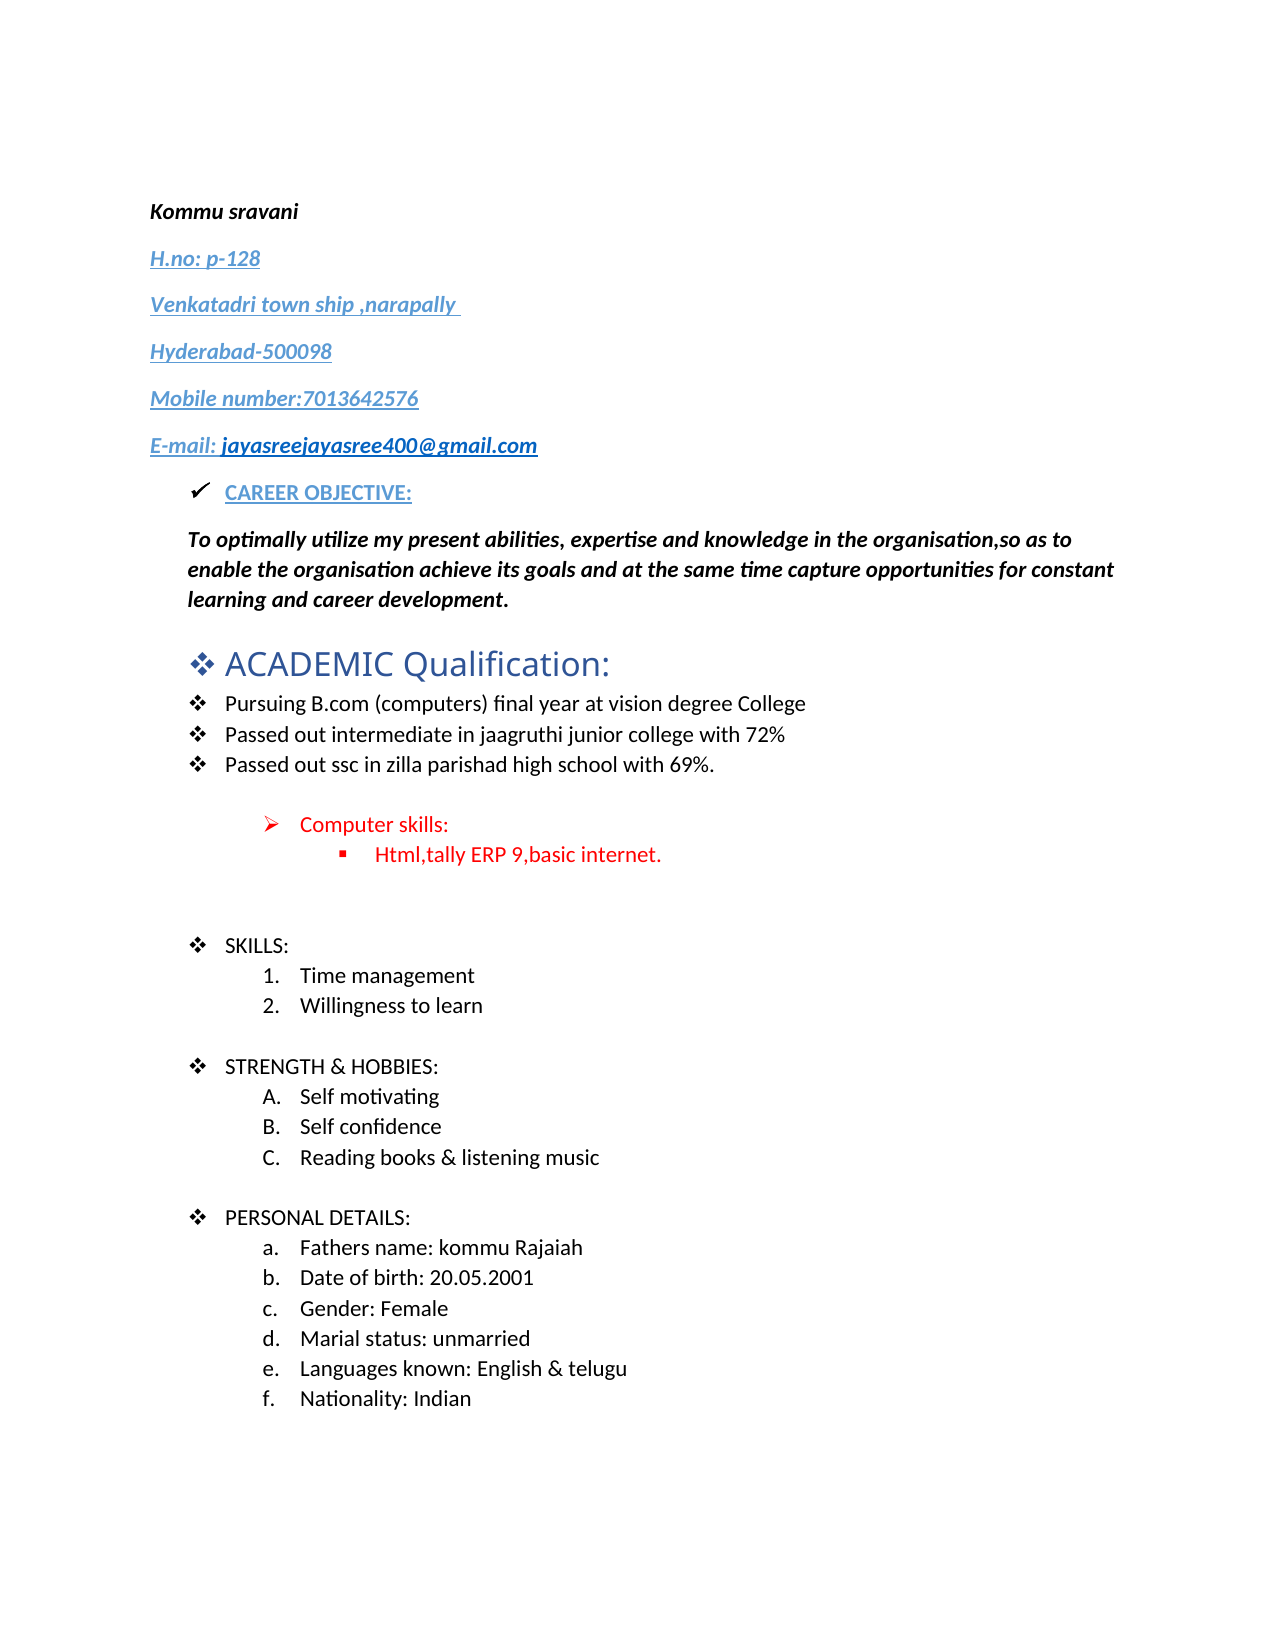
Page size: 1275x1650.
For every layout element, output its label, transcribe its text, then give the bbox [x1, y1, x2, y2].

list Passed out ssc in zilla parishad high school with 69%. [187, 750, 1125, 778]
list Self motivating [262, 1082, 1125, 1110]
list CAREER OBJECTIVE: [187, 478, 1125, 506]
list Html,tally ERP 9,basic internet. [337, 841, 1125, 869]
list Languages known: English & telugu [262, 1354, 1125, 1382]
list Computer skills: [262, 810, 1125, 838]
list Self confidence [262, 1112, 1125, 1141]
list Marial status: unmarried [262, 1324, 1125, 1352]
list Date of birth: 20.05.2001 [262, 1263, 1125, 1292]
list Gender: Female [262, 1294, 1125, 1322]
list Time management [262, 961, 1125, 989]
subtitle ACADEMIC Qualification: [187, 641, 1125, 686]
list Willingness to learn [262, 992, 1125, 1020]
text Mobile number:7013642576 [150, 384, 1125, 412]
list Pursuing B.com (computers) final year at vision degree College [187, 689, 1125, 718]
text To optimally utilize my present abilities, expertise and knowledge in the organisation,so as to enable the organisation achieve its goals and at the same time capture opportunities for constant learning and career development. [187, 525, 1125, 613]
text Venkatadri town ship ,narapally [150, 291, 1125, 319]
list Reading books & listening music [262, 1143, 1125, 1171]
list STRENGTH & HOBBIES: [187, 1052, 1125, 1080]
list PERSONAL DETAILS: [187, 1203, 1125, 1231]
list Fathers name: kommu Rajaiah [262, 1233, 1125, 1261]
text H.no: p-128 [150, 244, 1125, 272]
list SKILLS: [187, 931, 1125, 959]
list Passed out intermediate in jaagruthi junior college with 72% [187, 720, 1125, 748]
text Kommu sravani [150, 197, 1125, 225]
text Hyderabad-500098 [150, 337, 1125, 366]
list Nationality: Indian [262, 1384, 1125, 1412]
text E-mail: jayasreejayasree400@gmail.com [150, 431, 1125, 459]
